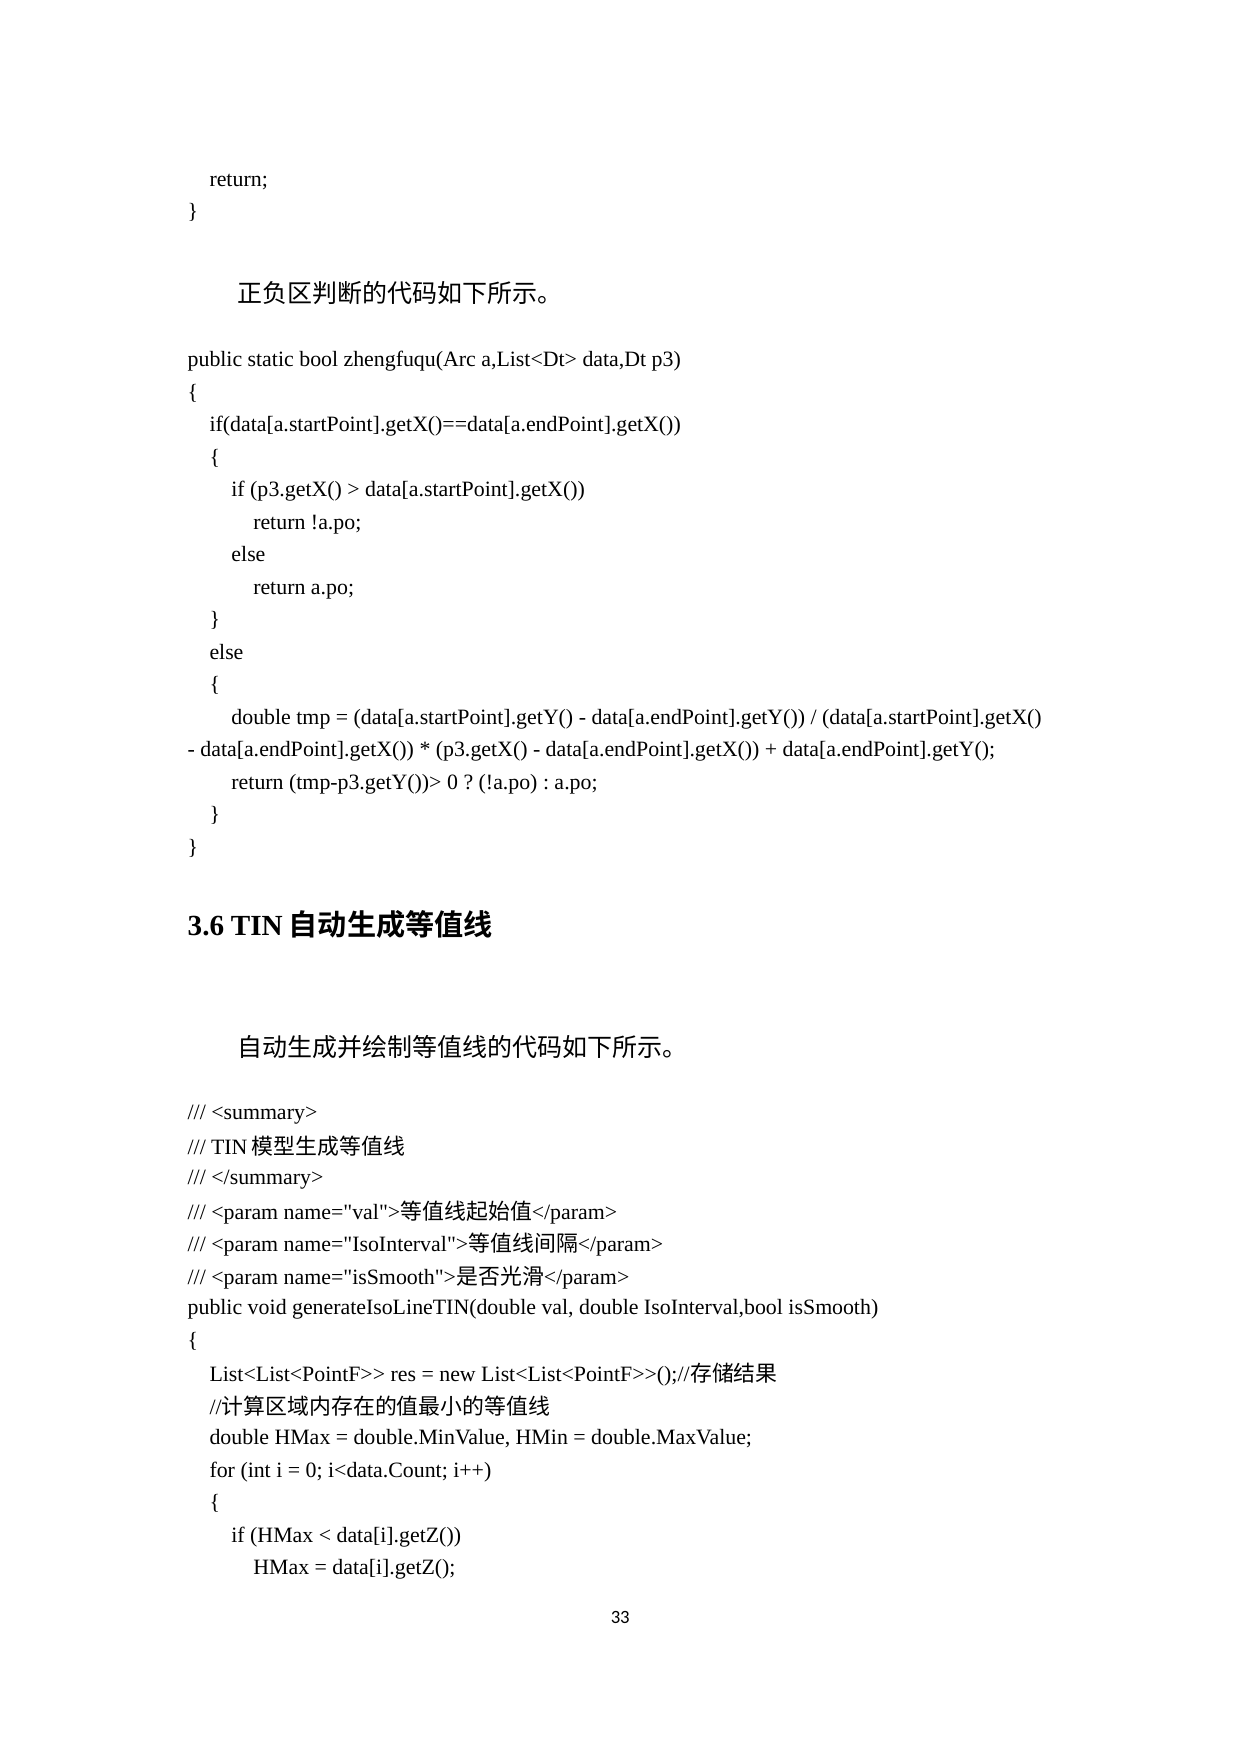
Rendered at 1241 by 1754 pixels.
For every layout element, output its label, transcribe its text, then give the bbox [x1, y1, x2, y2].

text return a.po; [187, 570, 1053, 603]
text 正负区判断的代码如下所示。 [187, 259, 1053, 324]
text { [187, 440, 1053, 473]
text double HMax = double.MinValue, HMin = double.MaxValue; [187, 1421, 1053, 1453]
text if (p3.getX() > data[a.startPoint].getX()) [187, 473, 1053, 505]
text 自动生成并绘制等值线的代码如下所示。 [187, 1013, 1053, 1078]
text public static bool zhengfuqu(Arc a,List<Dt> data,Dt p3) [187, 343, 1053, 375]
text else [187, 538, 1053, 570]
text } [187, 798, 1053, 830]
text else [187, 635, 1053, 668]
text } [187, 603, 1053, 635]
text for (int i = 0; i<data.Count; i++) [187, 1453, 1053, 1486]
text { [187, 1323, 1053, 1356]
text public void generateIsoLineTIN(double val, double IsoInterval,bool isSmooth) [187, 1291, 1053, 1323]
text /// <param name="isSmooth">是否光滑</param> [187, 1258, 1053, 1291]
text /// <param name="val">等值线起始值</param> [187, 1193, 1053, 1226]
text { [187, 1486, 1053, 1518]
text return; [187, 162, 1053, 194]
subtitle 3.6 TIN自动生成等值线 [187, 890, 1053, 955]
text return !a.po; [187, 505, 1053, 538]
text /// TIN模型生成等值线 [187, 1128, 1053, 1161]
text HMax = data[i].getZ(); [187, 1551, 1053, 1583]
text return (tmp-p3.getY())> 0 ? (!a.po) : a.po; [187, 765, 1053, 798]
text List<List<PointF>> res = new List<List<PointF>>();//存储结果 [187, 1356, 1053, 1388]
text /// </summary> [187, 1161, 1053, 1193]
text /// <param name="IsoInterval">等值线间隔</param> [187, 1226, 1053, 1258]
text { [187, 375, 1053, 408]
text } [187, 194, 1053, 227]
text /// <summary> [187, 1096, 1053, 1128]
text double tmp = (data[a.startPoint].getY() - data[a.endPoint].getY()) / (data[a.startPoint].getX() - data[a.endPoint].getX()) * (p3.getX() - data[a.endPoint].getX()) + data[a.endPoint].getY(); [187, 700, 1053, 765]
text { [187, 668, 1053, 700]
text if(data[a.startPoint].getX()==data[a.endPoint].getX()) [187, 408, 1053, 440]
text //计算区域内存在的值最小的等值线 [187, 1388, 1053, 1421]
text if (HMax < data[i].getZ()) [187, 1518, 1053, 1551]
text } [187, 830, 1053, 863]
